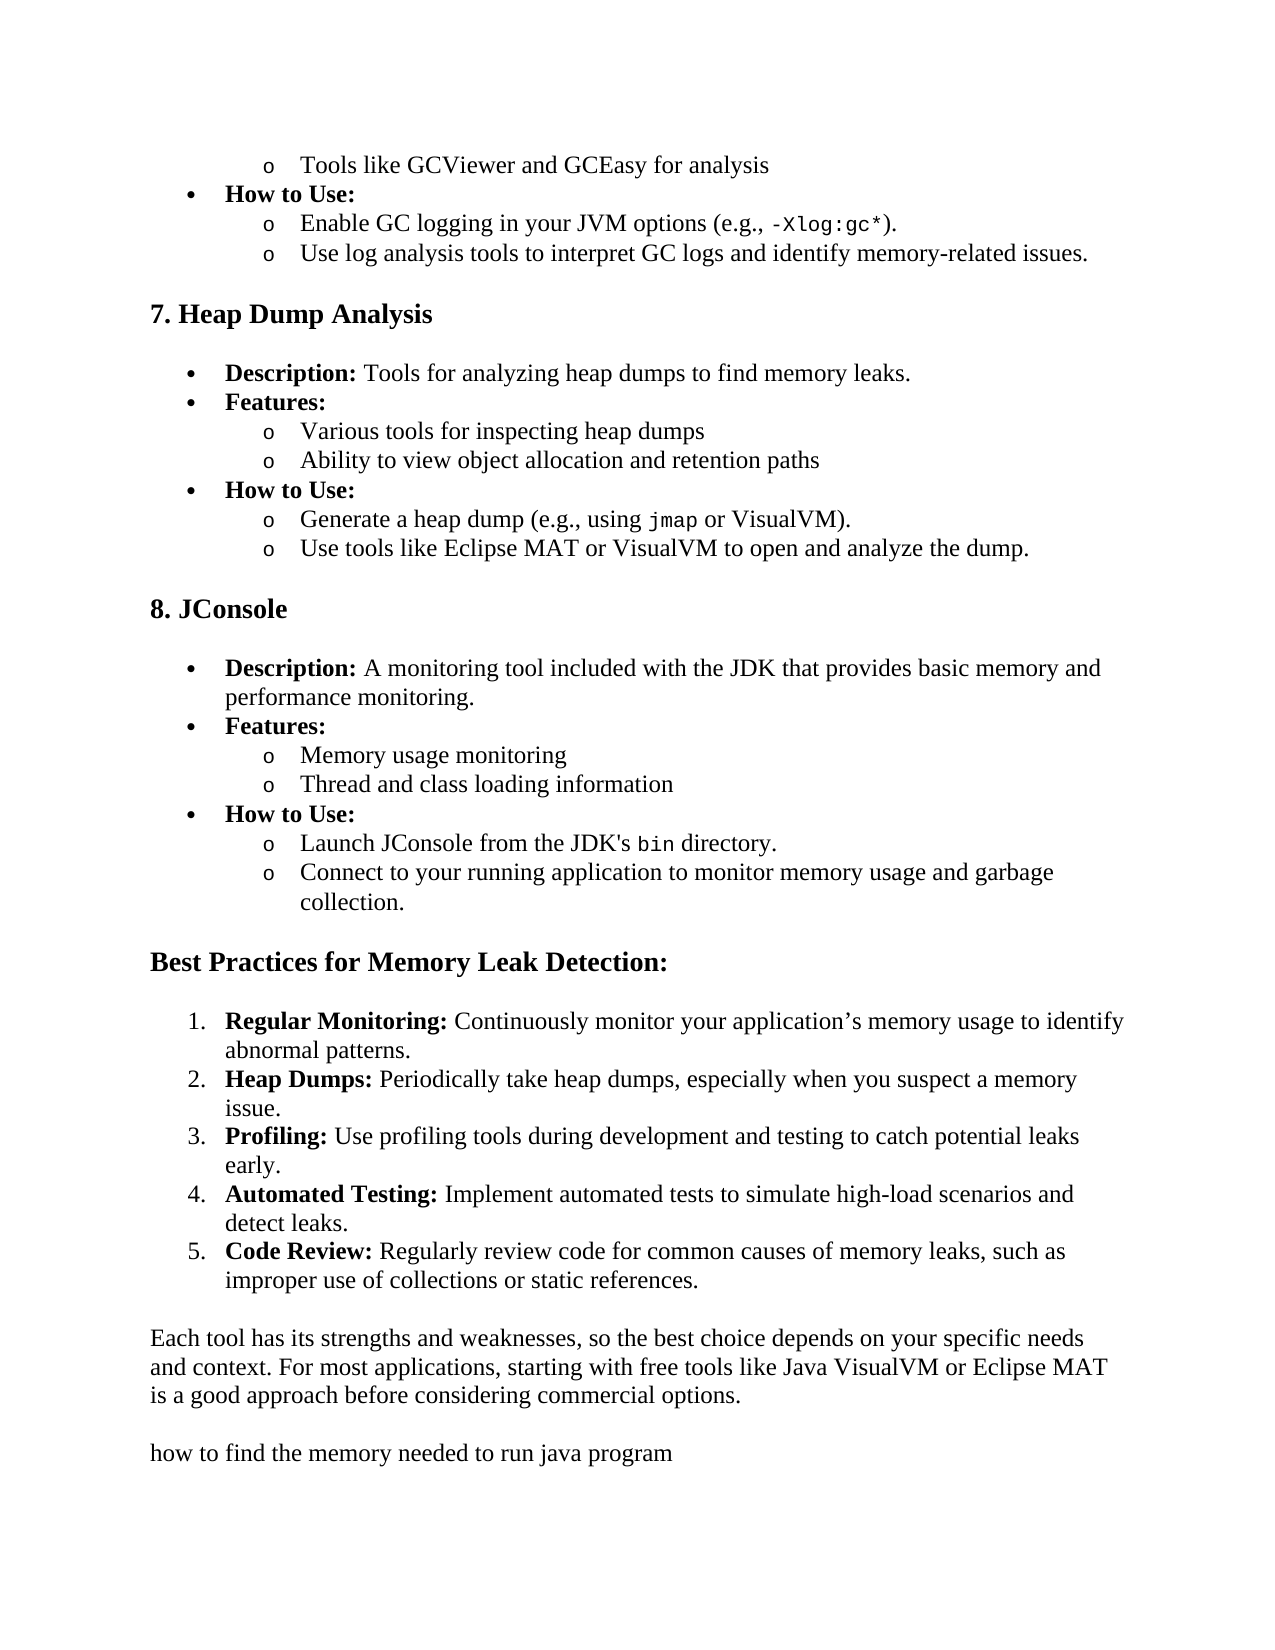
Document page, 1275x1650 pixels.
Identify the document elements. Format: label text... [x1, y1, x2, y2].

list Tools like GCViewer and GCEasy for analysis [262, 150, 1125, 179]
list Launch JConsole from the JDK's bin directory. [262, 828, 1125, 857]
list Enable GC logging in your JVM options (e.g., -Xlog:gc*). [262, 208, 1125, 238]
text Best Practices for Memory Leak Detection: [150, 945, 1125, 977]
list Ability to view object allocation and retention paths [262, 445, 1125, 475]
list Profiling: Use profiling tools during development and testing to catch potential leaks early. [187, 1121, 1125, 1179]
list Connect to your running application to monitor memory usage and garbage collection. [262, 857, 1125, 916]
list Memory usage monitoring [262, 740, 1125, 769]
text how to find the memory needed to run java program [150, 1438, 1125, 1467]
list Features: [187, 387, 1125, 416]
list Use log analysis tools to interpret GC logs and identify memory-related issues. [262, 238, 1125, 267]
list How to Use: [187, 179, 1125, 208]
list Regular Monitoring: Continuously monitor your application’s memory usage to identify abnormal patterns. [187, 1006, 1125, 1064]
list Description: A monitoring tool included with the JDK that provides basic memory and performance monitoring. [187, 653, 1125, 711]
list Generate a heap dump (e.g., using jmap or VisualVM). [262, 504, 1125, 533]
list How to Use: [187, 799, 1125, 828]
list Use tools like Eclipse MAT or VisualVM to open and analyze the dump. [262, 533, 1125, 563]
list Various tools for inspecting heap dumps [262, 416, 1125, 445]
list Automated Testing: Implement automated tests to simulate high-load scenarios and detect leaks. [187, 1179, 1125, 1236]
list Code Review: Regularly review code for common causes of memory leaks, such as improper use of collections or static references. [187, 1236, 1125, 1294]
list Features: [187, 711, 1125, 740]
text Each tool has its strengths and weaknesses, so the best choice depends on your specific needs and context. For most applications, starting with free tools like Java VisualVM or Eclipse MAT is a good approach before considering commercial options. [150, 1323, 1125, 1409]
text 8. JConsole [150, 592, 1125, 624]
text 7. Heap Dump Analysis [150, 297, 1125, 329]
list How to Use: [187, 475, 1125, 504]
list Heap Dumps: Periodically take heap dumps, especially when you suspect a memory issue. [187, 1064, 1125, 1121]
list Description: Tools for analyzing heap dumps to find memory leaks. [187, 358, 1125, 387]
list Thread and class loading information [262, 769, 1125, 799]
